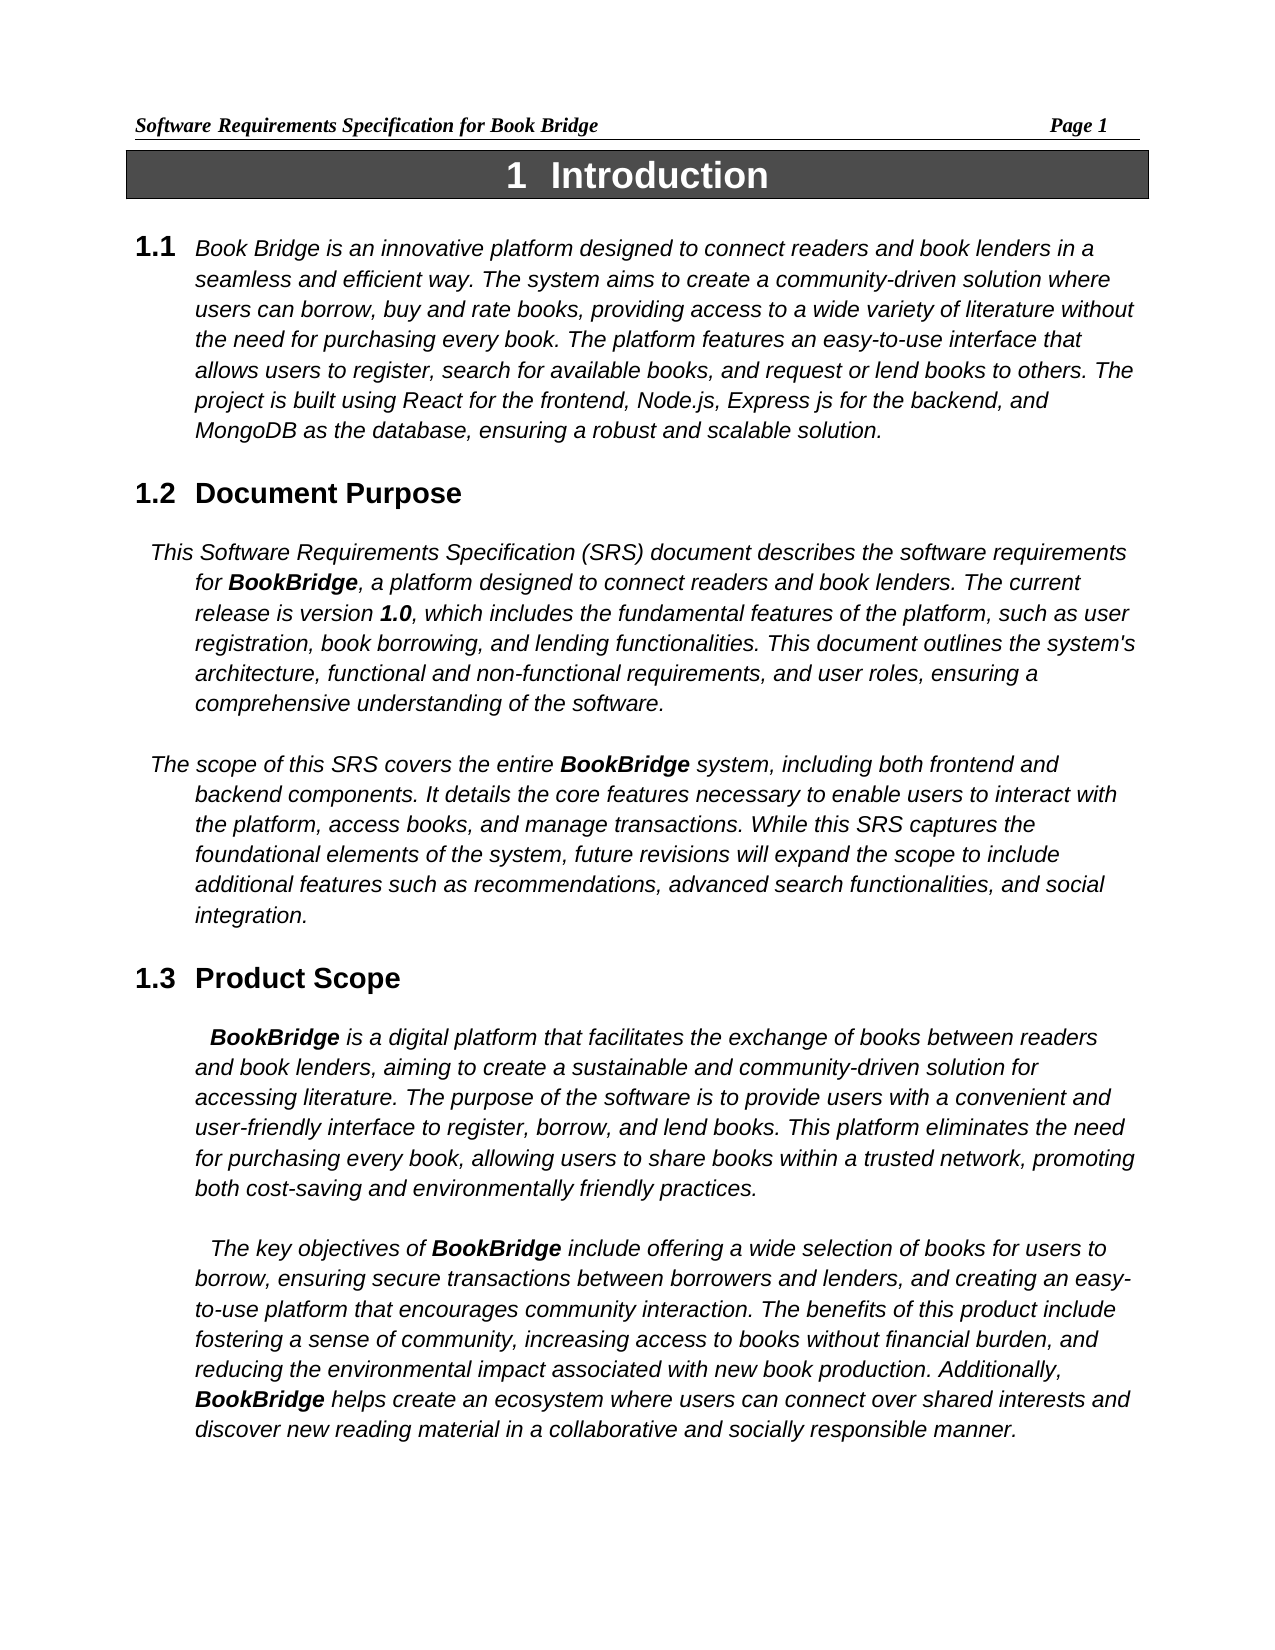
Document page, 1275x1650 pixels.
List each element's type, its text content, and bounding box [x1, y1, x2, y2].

text BookBridge is a digital platform that facilitates the exchange of books between readers and book lenders, aiming to create a sustainable and community-driven solution for accessing literature. The purpose of the software is to provide users with a convenient and user-friendly interface to register, borrow, and lend books. This platform eliminates the need for purchasing every book, allowing users to share books within a trusted network, promoting both cost-saving and environmentally friendly practices. [195, 1024, 1140, 1201]
text The scope of this SRS covers the entire BookBridge system, including both frontend and backend components. It details the core features necessary to enable users to interact with the platform, access books, and manage transactions. While this SRS captures the foundational elements of the system, future revisions will expand the scope to include additional features such as recommendations, advanced search functionalities, and social integration. [150, 751, 1140, 928]
subtitle Book Bridge is an innovative platform designed to connect readers and book lenders in a seamless and efficient way. The system aims to create a community-driven solution where users can borrow, buy and rate books, providing access to a wide variety of literature without the need for purchasing every book. The platform features an easy-to-use interface that allows users to register, search for available books, and request or lend books to others. The project is built using React for the frontend, Node.js, Express js for the backend, and MongoDB as the database, ensuring a robust and scalable solution. [135, 228, 1140, 443]
text This Software Requirements Specification (SRS) document describes the software requirements for BookBridge, a platform designed to connect readers and book lenders. The current release is version 1.0, which includes the fundamental features of the platform, such as user registration, book borrowing, and lending functionalities. This document outlines the system's architecture, functional and non-functional requirements, and user roles, ensuring a comprehensive understanding of the software. [150, 539, 1140, 716]
subtitle Introduction [127, 151, 1148, 198]
subtitle Document Purpose [135, 476, 1140, 510]
text The key objectives of BookBridge include offering a wide selection of books for users to borrow, ensuring secure transactions between borrowers and lenders, and creating an easy-to-use platform that encourages community interaction. The benefits of this product include fostering a sense of community, increasing access to books without financial burden, and reducing the environmental impact associated with new book production. Additionally, BookBridge helps create an ecosystem where users can connect over shared interests and discover new reading material in a collaborative and socially responsible manner. [195, 1235, 1140, 1443]
subtitle Product Scope [135, 961, 1140, 994]
